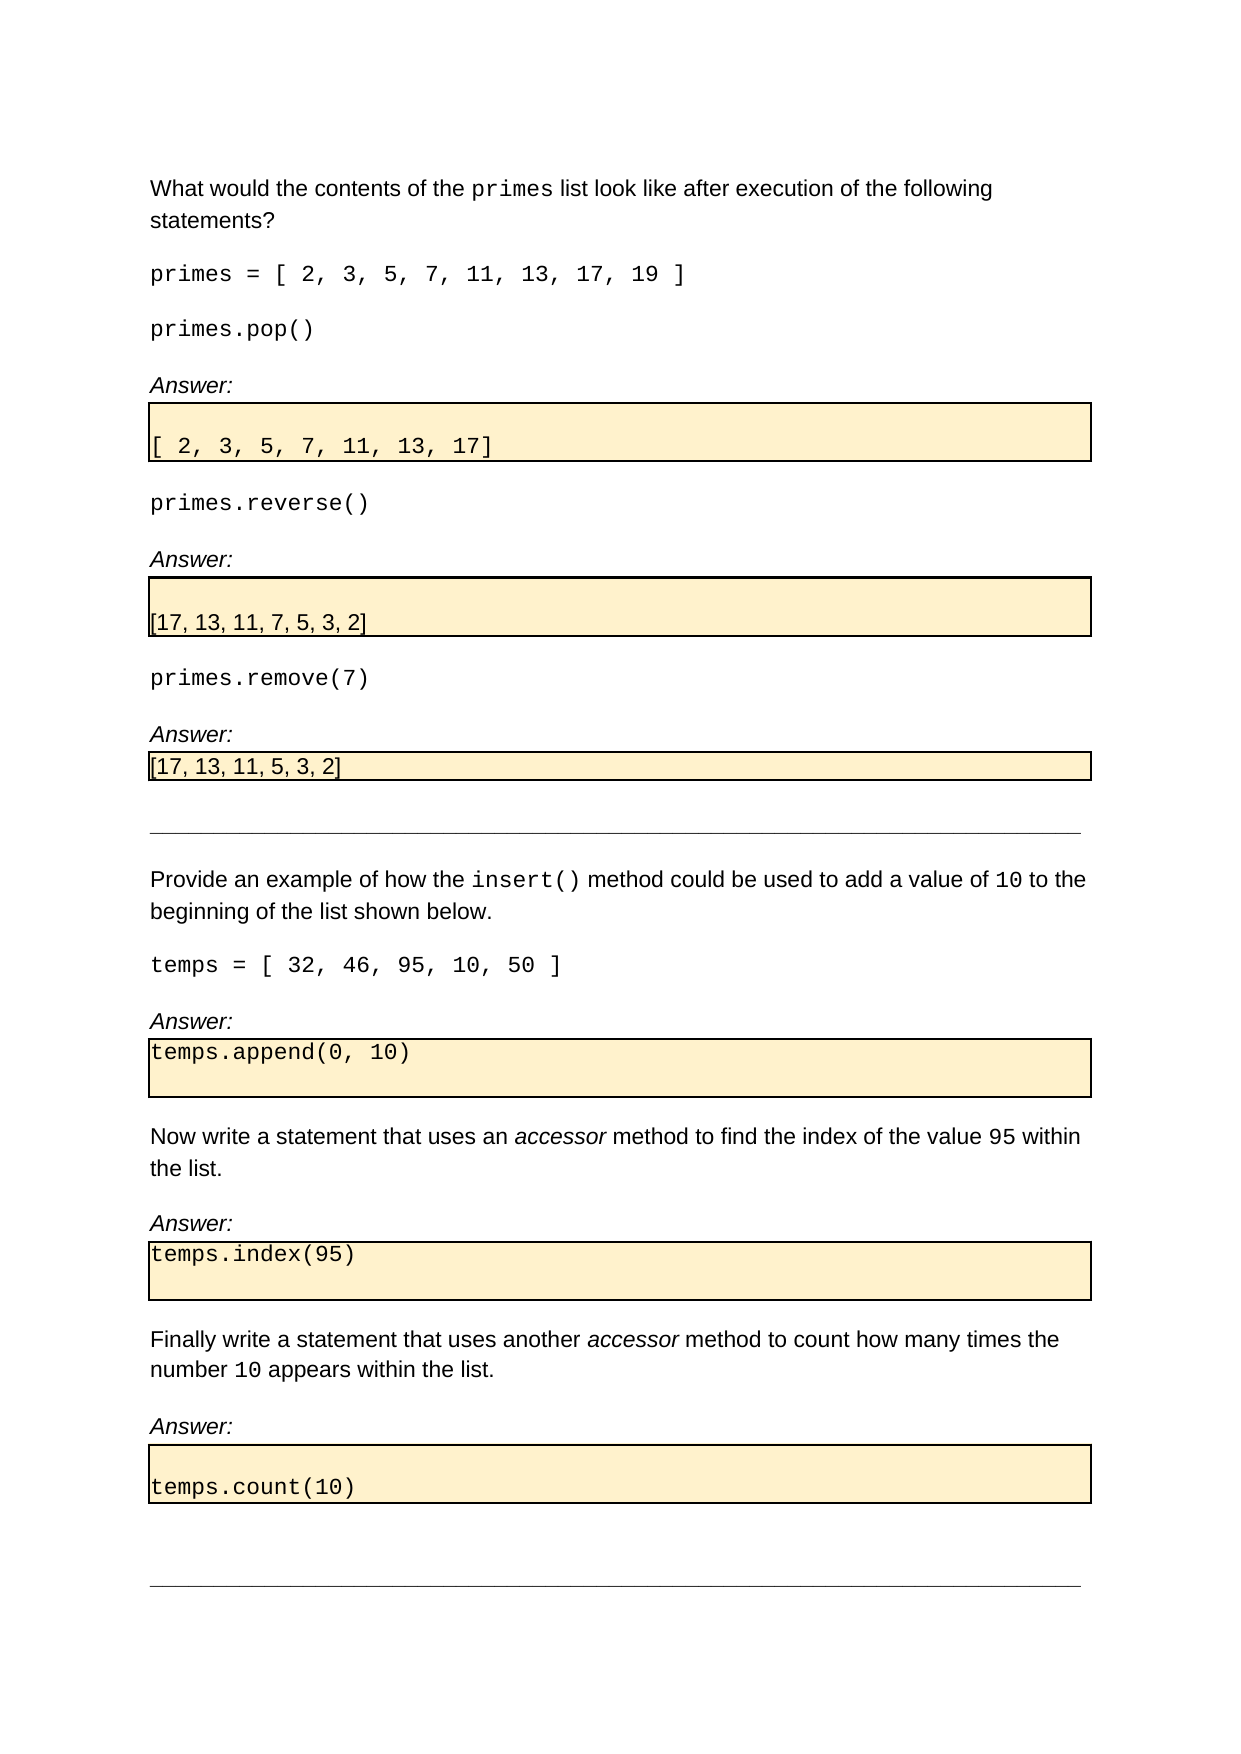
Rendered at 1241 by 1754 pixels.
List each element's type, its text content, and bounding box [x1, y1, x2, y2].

text temps.count(10) [150, 1474, 1090, 1502]
text _________________________________________________________________________ [150, 810, 1090, 837]
text [17, 13, 11, 5, 3, 2] [150, 753, 1090, 779]
text _________________________________________________________________________ [150, 1563, 1090, 1589]
text [ 2, 3, 5, 7, 11, 13, 17] [150, 432, 1090, 460]
text primes.remove(7) [150, 666, 1090, 692]
text Finally write a statement that uses another accessor method to count how many times the number 10 appears within the list. [150, 1326, 1090, 1384]
text Provide an example of how the insert() method could be used to add a value of 10 to the beginning of the list shown below. [150, 866, 1090, 924]
text temps = [ 32, 46, 95, 10, 50 ] [150, 953, 1090, 979]
text primes.pop() [150, 317, 1090, 343]
text Answer: [150, 1413, 1090, 1439]
text Answer: [150, 546, 1090, 572]
text Answer: [150, 1210, 1090, 1237]
text primes = [ 2, 3, 5, 7, 11, 13, 17, 19 ] [150, 262, 1090, 288]
text [17, 13, 11, 7, 5, 3, 2] [150, 607, 1090, 635]
text Answer: [150, 721, 1090, 747]
text primes.reverse() [150, 491, 1090, 517]
text temps.index(95) [150, 1243, 1090, 1268]
text What would the contents of the primes list look like after execution of the following statements? [150, 175, 1090, 233]
text temps.append(0, 10) [150, 1040, 1090, 1066]
text Now write a statement that uses an accessor method to find the index of the value 95 within the list. [150, 1123, 1090, 1181]
text Answer: [150, 1008, 1090, 1034]
text Answer: [150, 372, 1090, 398]
